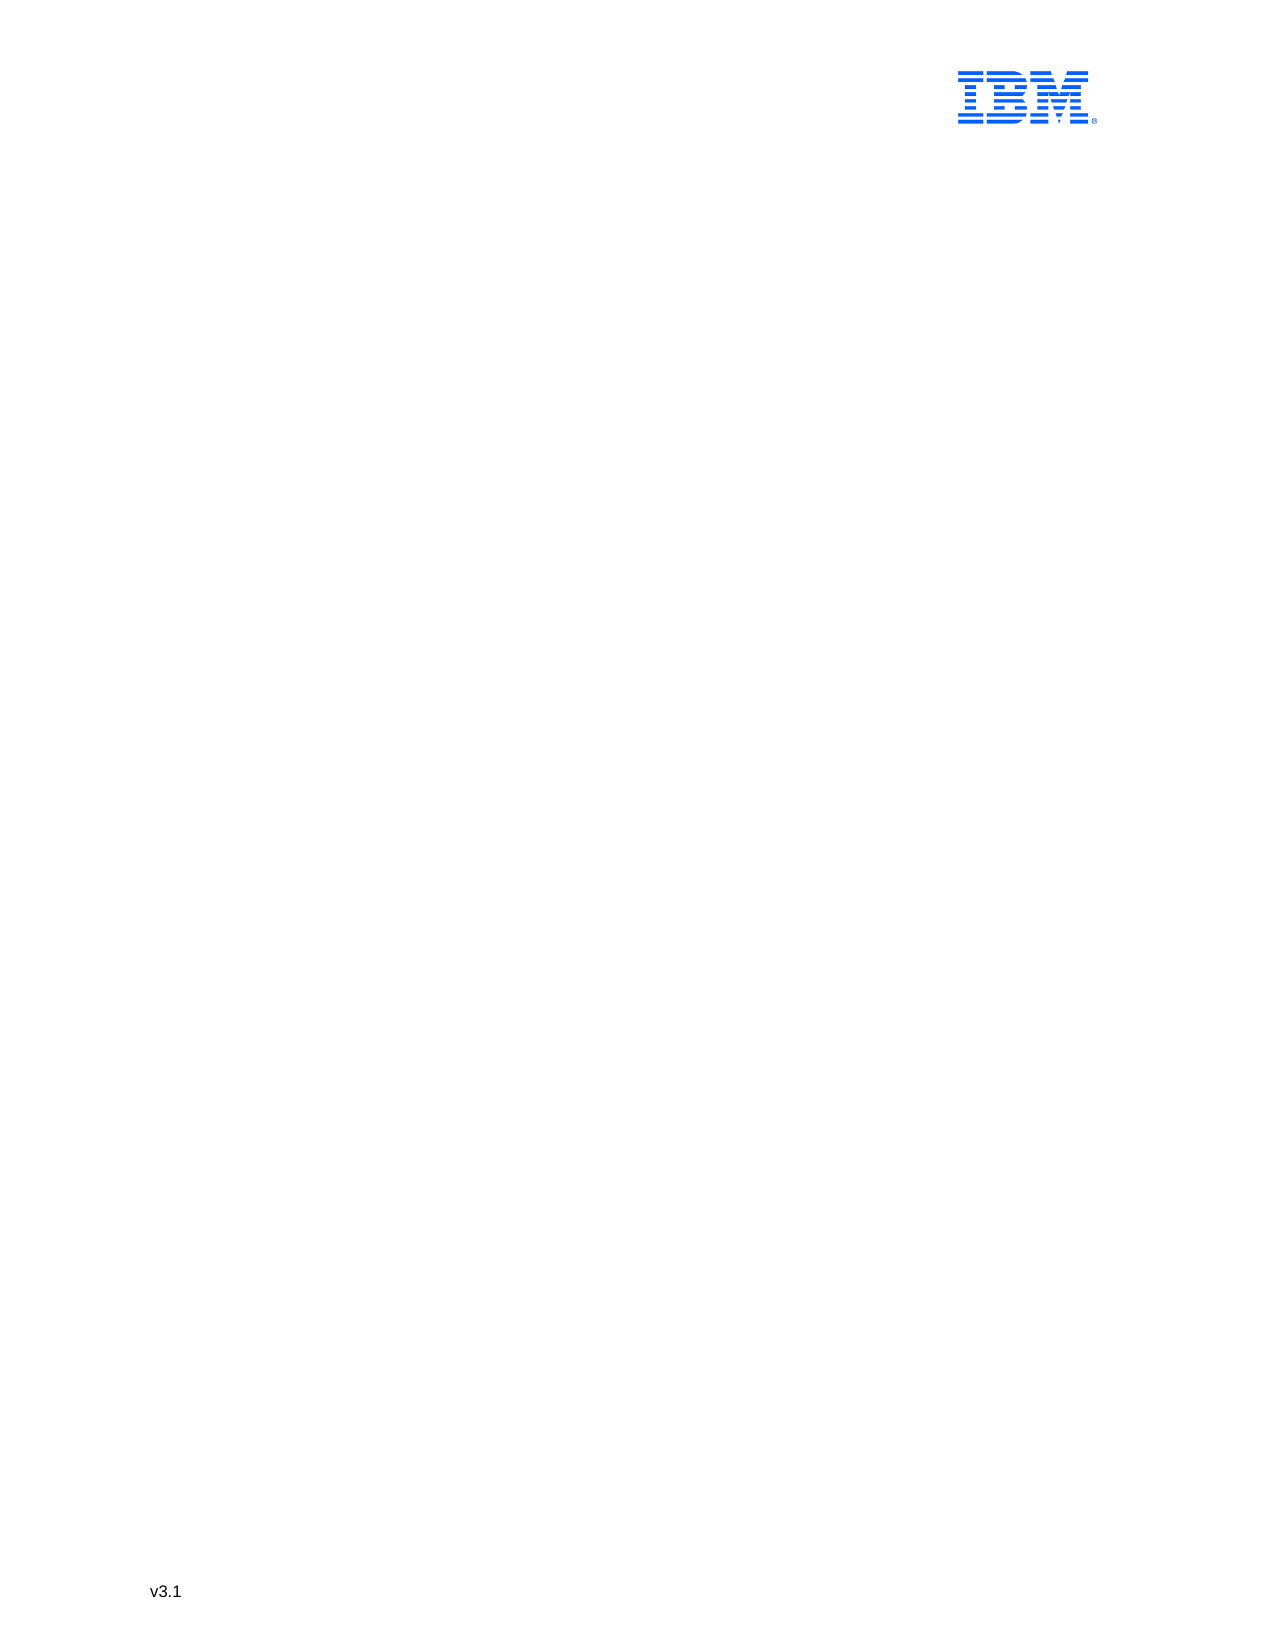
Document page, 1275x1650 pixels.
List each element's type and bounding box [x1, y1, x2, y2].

picture [923, 48, 1122, 147]
